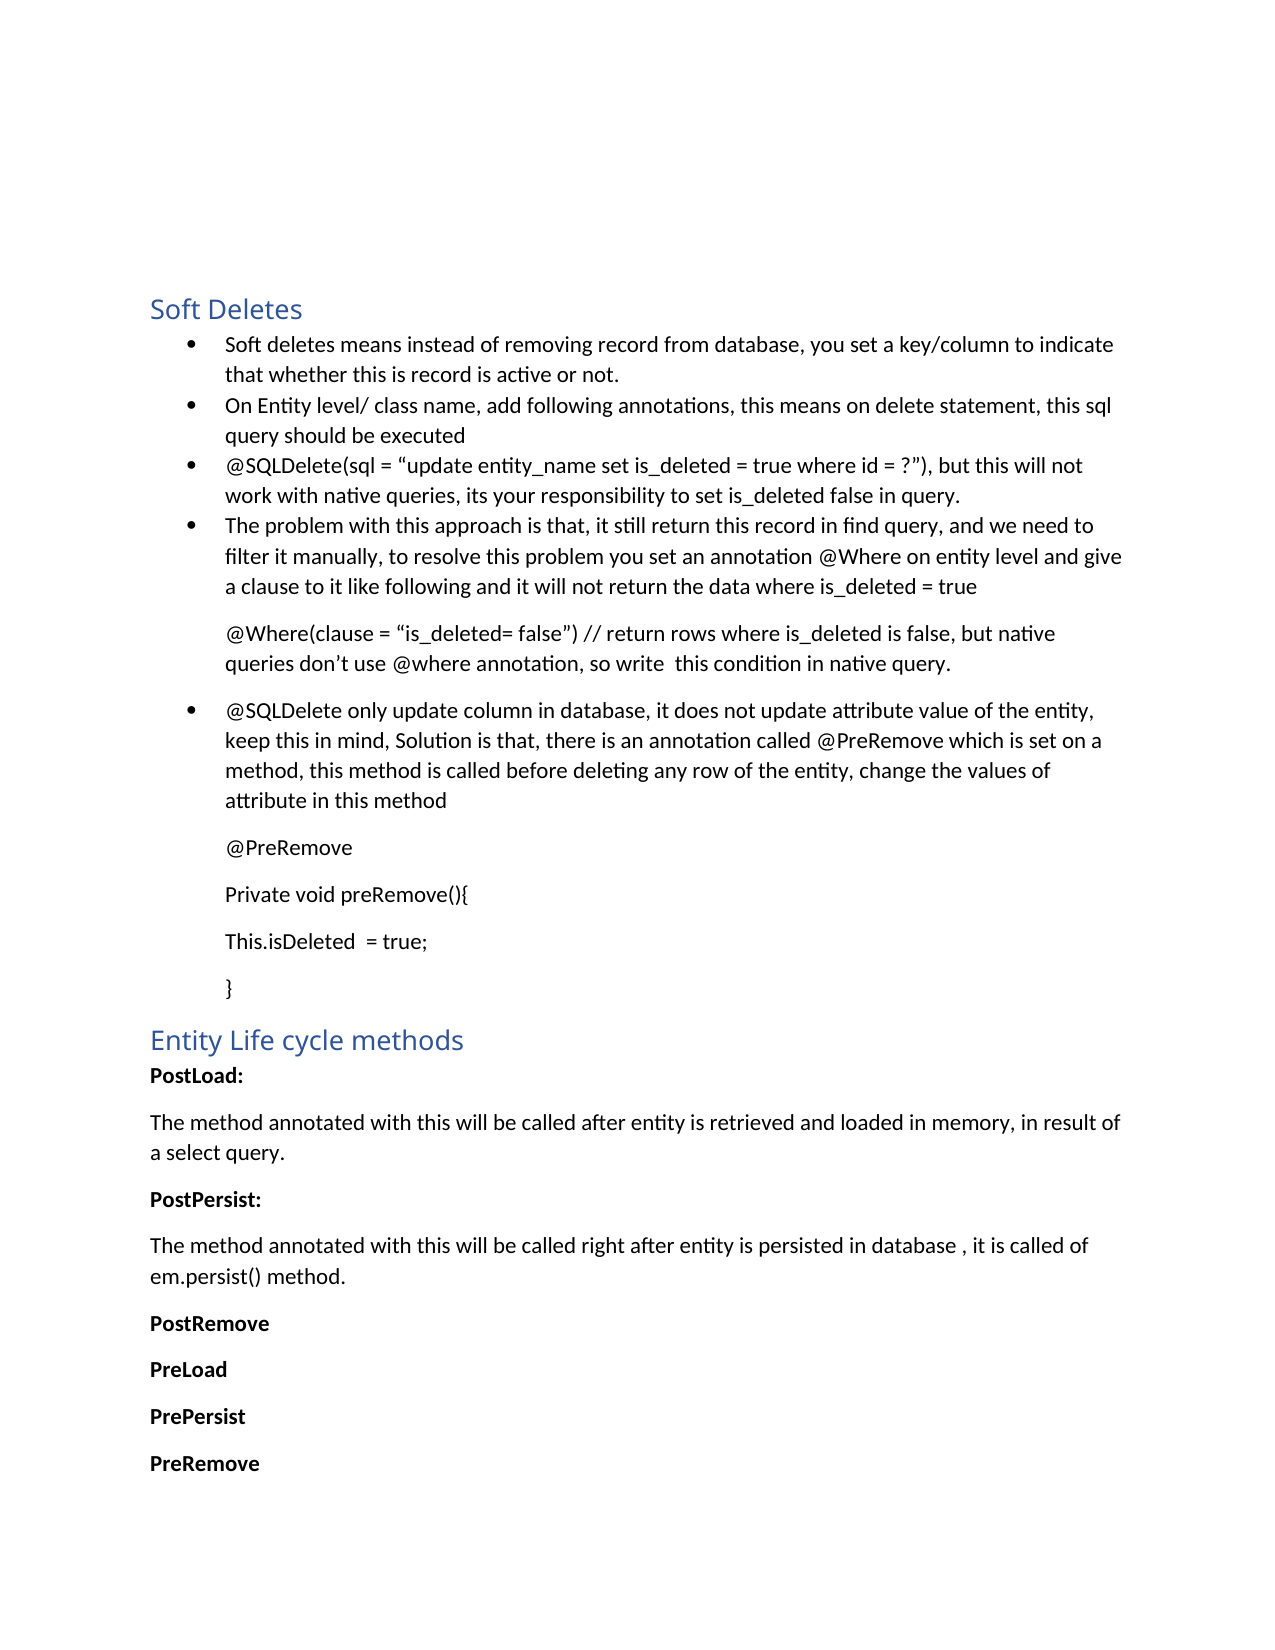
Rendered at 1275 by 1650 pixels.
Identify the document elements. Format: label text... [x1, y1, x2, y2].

list @SQLDelete(sql = “update entity_name set is_deleted = true where id = ?”), but this will not work with native queries, its your responsibility to set is_deleted false in query. [187, 451, 1125, 509]
text PostLoad: [150, 1061, 1125, 1089]
text PrePersist [150, 1402, 1125, 1431]
subtitle Entity Life cycle methods [150, 1021, 1125, 1058]
text This.isDeleted = true; [225, 927, 1125, 955]
list @SQLDelete only update column in database, it does not update attribute value of the entity, keep this in mind, Solution is that, there is an annotation called @PreRemove which is set on a method, this method is called before deleting any row of the entity, change the values of attribute in this method [187, 696, 1125, 815]
text PostPersist: [150, 1185, 1125, 1213]
subtitle Soft Deletes [150, 291, 1125, 327]
text The method annotated with this will be called after entity is retrieved and loaded in memory, in result of a select query. [150, 1108, 1125, 1166]
text @Where(clause = “is_deleted= false”) // return rows where is_deleted is false, but native queries don’t use @where annotation, so write this condition in native query. [225, 619, 1125, 677]
text Private void preRemove(){ [225, 880, 1125, 908]
text PreLoad [150, 1356, 1125, 1384]
text } [225, 974, 1125, 1002]
text PostRemove [150, 1309, 1125, 1337]
text PreRemove [150, 1449, 1125, 1477]
list The problem with this approach is that, it still return this record in find query, and we need to filter it manually, to resolve this problem you set an annotation @Where on entity level and give a clause to it like following and it will not return the data where is_deleted = true [187, 512, 1125, 600]
text The method annotated with this will be called right after entity is persisted in database , it is called of em.persist() method. [150, 1232, 1125, 1290]
list On Entity level/ class name, add following annotations, this means on delete statement, this sql query should be executed [187, 391, 1125, 449]
text @PreRemove [225, 833, 1125, 862]
list Soft deletes means instead of removing record from database, you set a key/column to indicate that whether this is record is active or not. [187, 330, 1125, 389]
